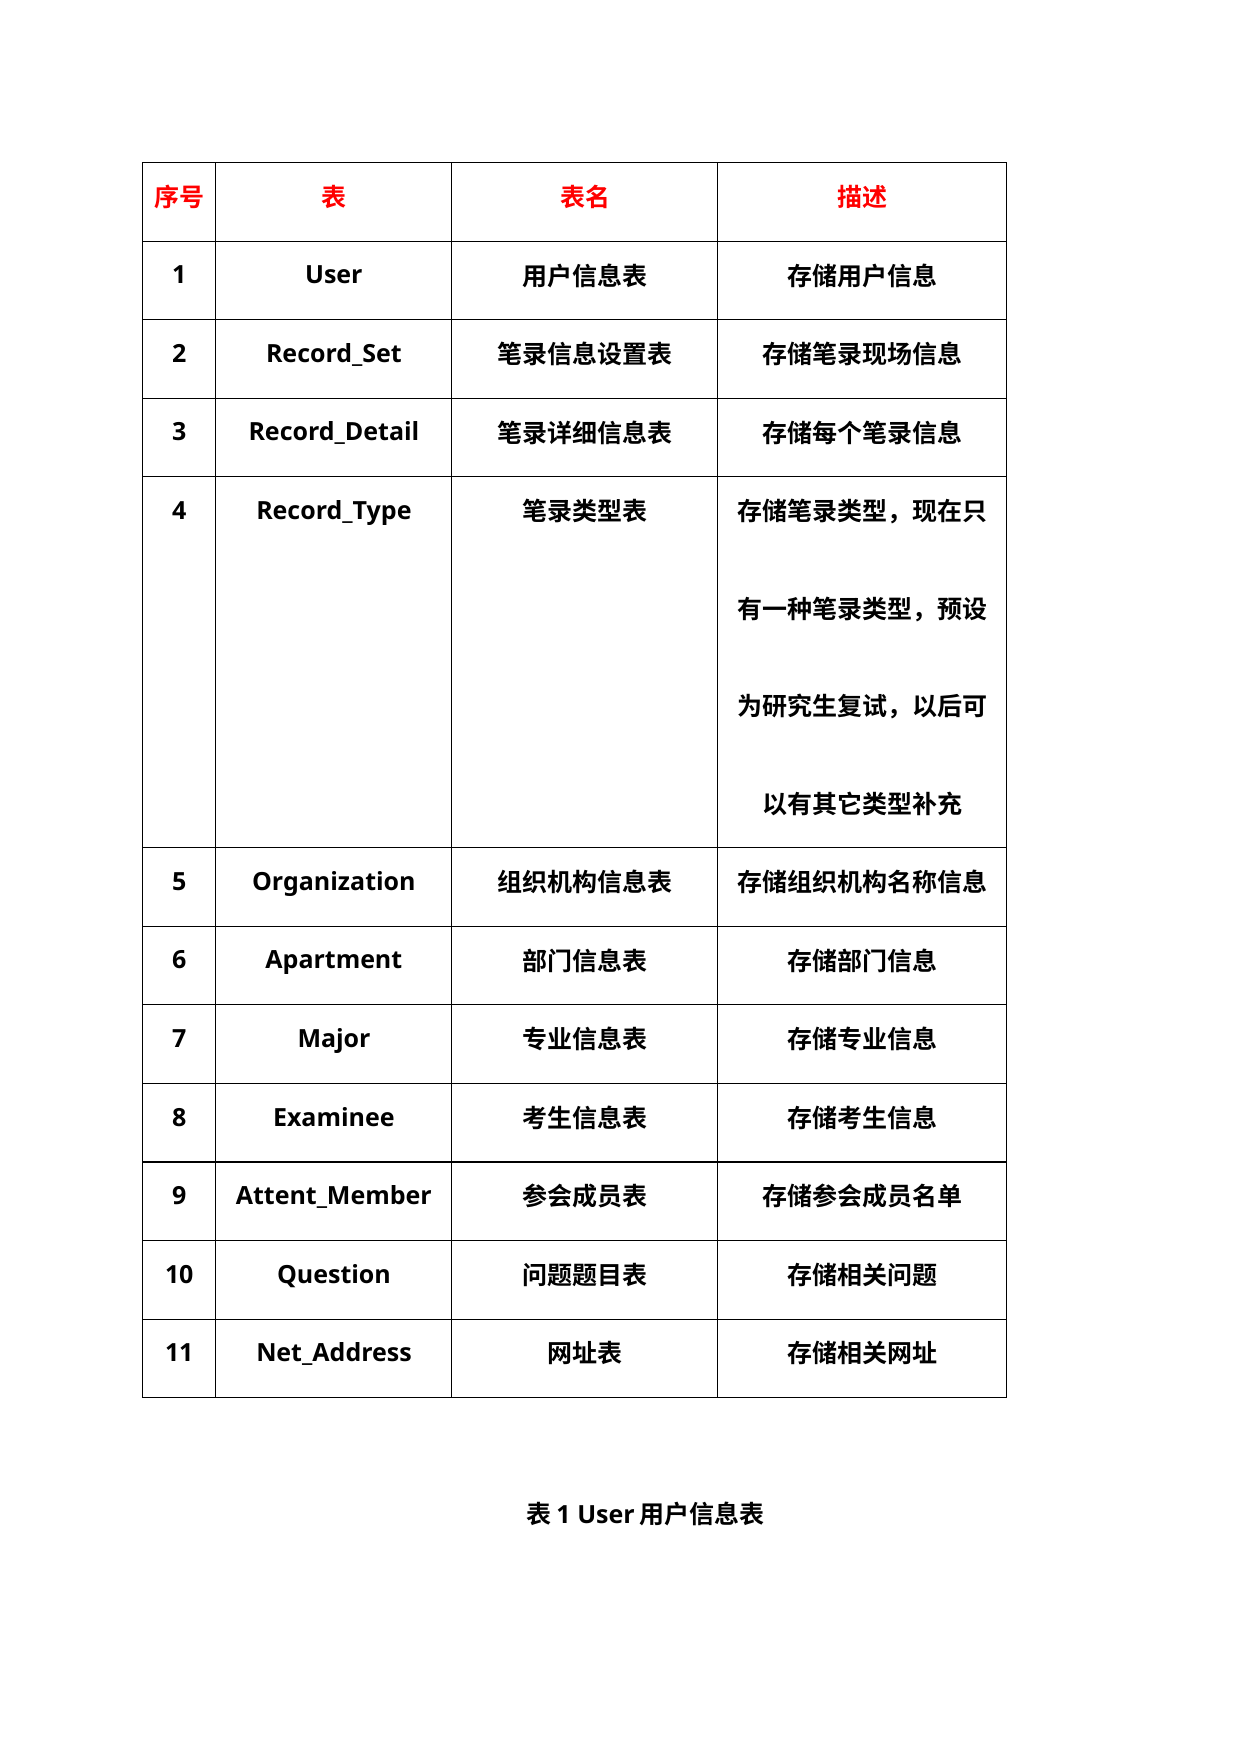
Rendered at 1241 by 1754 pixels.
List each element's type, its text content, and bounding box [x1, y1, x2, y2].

table_cell Record_Type [216, 477, 451, 847]
table_cell 4 [143, 477, 215, 847]
table_cell 考生信息表 [452, 1084, 717, 1161]
table_header 描述 [718, 163, 1006, 241]
table_cell 存储笔录现场信息 [718, 320, 1006, 398]
table_cell 网址表 [452, 1320, 717, 1397]
table_cell 10 [143, 1241, 215, 1318]
table_cell 存储考生信息 [718, 1084, 1006, 1161]
table_cell 组织机构信息表 [452, 848, 717, 926]
table_header 表 [216, 163, 451, 241]
table_cell 1 [143, 242, 215, 319]
table_cell 存储用户信息 [718, 242, 1006, 319]
table_cell Question [216, 1241, 451, 1318]
table_cell Examinee [216, 1084, 451, 1161]
table_header 表名 [452, 163, 717, 241]
table_cell 部门信息表 [452, 927, 717, 1004]
table_cell Net_Address [216, 1320, 451, 1397]
table_cell 笔录信息设置表 [452, 320, 717, 398]
table_cell 6 [143, 927, 215, 1004]
table_cell Attent_Member [216, 1163, 451, 1240]
table_cell 参会成员表 [452, 1163, 717, 1240]
table_cell Record_Detail [216, 399, 451, 476]
table_cell 3 [143, 399, 215, 476]
table_cell Record_Set [216, 320, 451, 398]
table_cell 笔录类型表 [452, 477, 717, 847]
table_cell 7 [143, 1005, 215, 1083]
table_cell 专业信息表 [452, 1005, 717, 1083]
table_cell 存储笔录类型，现在只有一种笔录类型，预设为研究生复试，以后可以有其它类型补充 [718, 477, 1006, 847]
table_cell 存储每个笔录信息 [718, 399, 1006, 476]
table_cell 存储专业信息 [718, 1005, 1006, 1083]
table_cell Major [216, 1005, 451, 1083]
table_cell 8 [143, 1084, 215, 1161]
table_cell 2 [143, 320, 215, 398]
table_cell 11 [143, 1320, 215, 1397]
table_cell 存储相关网址 [718, 1320, 1006, 1397]
text 表1 User用户信息表 [142, 1480, 1098, 1545]
table_header 序号 [143, 163, 215, 241]
table_cell 5 [143, 848, 215, 926]
table_cell 笔录详细信息表 [452, 399, 717, 476]
table_cell 存储组织机构名称信息 [718, 848, 1006, 926]
table_cell 存储参会成员名单 [718, 1163, 1006, 1240]
table_cell 问题题目表 [452, 1241, 717, 1318]
table_cell User [216, 242, 451, 319]
table_cell Apartment [216, 927, 451, 1004]
table_cell 用户信息表 [452, 242, 717, 319]
table_cell 存储相关问题 [718, 1241, 1006, 1318]
table_cell 存储部门信息 [718, 927, 1006, 1004]
table_cell Organization [216, 848, 451, 926]
table_cell 9 [143, 1163, 215, 1240]
